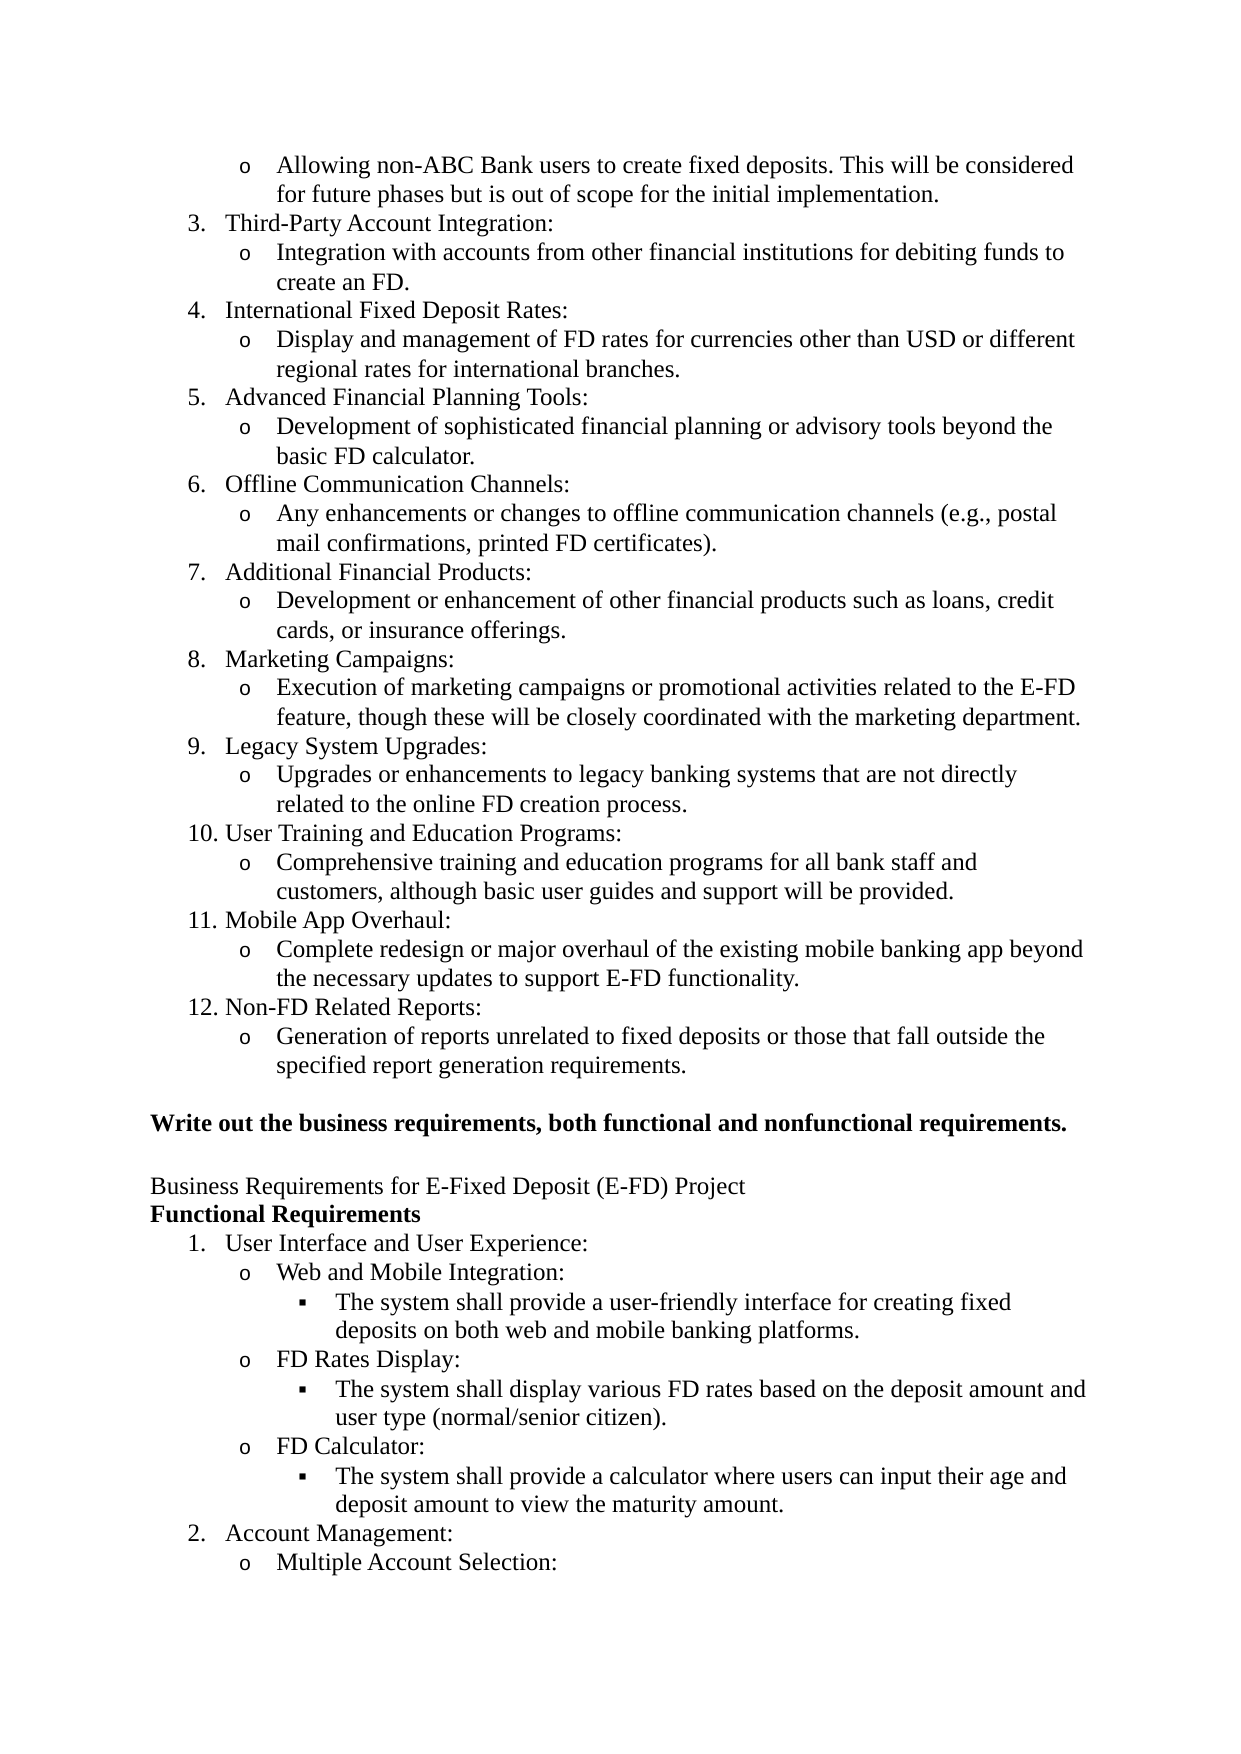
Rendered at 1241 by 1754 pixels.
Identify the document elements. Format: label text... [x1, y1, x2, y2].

list Advanced Financial Planning Tools: [187, 382, 1090, 411]
list The system shall display various FD rates based on the deposit amount and user type (normal/senior citizen). [298, 1374, 1090, 1431]
list Integration with accounts from other financial institutions for debiting funds to create an FD. [238, 237, 1090, 295]
list Multiple Account Selection: [238, 1547, 1090, 1577]
list Marketing Campaigns: [187, 644, 1090, 672]
list Allowing non-ABC Bank users to create fixed deposits. This will be considered for future phases but is out of scope for the initial implementation. [238, 150, 1090, 208]
list Execution of marketing campaigns or promotional activities related to the E-FD feature, though these will be closely coordinated with the marketing department. [238, 672, 1090, 731]
list Legacy System Upgrades: [187, 731, 1090, 759]
list Web and Mobile Integration: [238, 1257, 1090, 1287]
list Account Management: [187, 1518, 1090, 1547]
list Mobile App Overhaul: [187, 905, 1090, 934]
list User Training and Education Programs: [187, 818, 1090, 847]
list Upgrades or enhancements to legacy banking systems that are not directly related to the online FD creation process. [238, 759, 1090, 818]
list FD Rates Display: [238, 1344, 1090, 1374]
list Display and management of FD rates for currencies other than USD or different regional rates for international branches. [238, 324, 1090, 382]
list The system shall provide a calculator where users can input their age and deposit amount to view the maturity amount. [298, 1461, 1090, 1518]
list Development of sophisticated financial planning or advisory tools beyond the basic FD calculator. [238, 411, 1090, 469]
list The system shall provide a user-friendly interface for creating fixed deposits on both web and mobile banking platforms. [298, 1287, 1090, 1344]
list International Fixed Deposit Rates: [187, 295, 1090, 324]
list User Interface and User Experience: [187, 1228, 1090, 1257]
text Write out the business requirements, both functional and nonfunctional requirements. [150, 1108, 1090, 1171]
list Comprehensive training and education programs for all bank staff and customers, although basic user guides and support will be provided. [238, 847, 1090, 905]
list Offline Communication Channels: [187, 469, 1090, 498]
list Generation of reports unrelated to fixed deposits or those that fall outside the specified report generation requirements. [238, 1021, 1090, 1079]
list Development or enhancement of other financial products such as loans, credit cards, or insurance offerings. [238, 585, 1090, 644]
list Additional Financial Products: [187, 557, 1090, 585]
list Any enhancements or changes to offline communication channels (e.g., postal mail confirmations, printed FD certificates). [238, 498, 1090, 557]
list FD Calculator: [238, 1431, 1090, 1461]
list Third-Party Account Integration: [187, 208, 1090, 237]
text Functional Requirements [150, 1199, 1090, 1228]
text Business Requirements for E-Fixed Deposit (E-FD) Project [150, 1171, 1090, 1199]
list Complete redesign or major overhaul of the existing mobile banking app beyond the necessary updates to support E-FD functionality. [238, 934, 1090, 992]
list Non-FD Related Reports: [187, 992, 1090, 1021]
